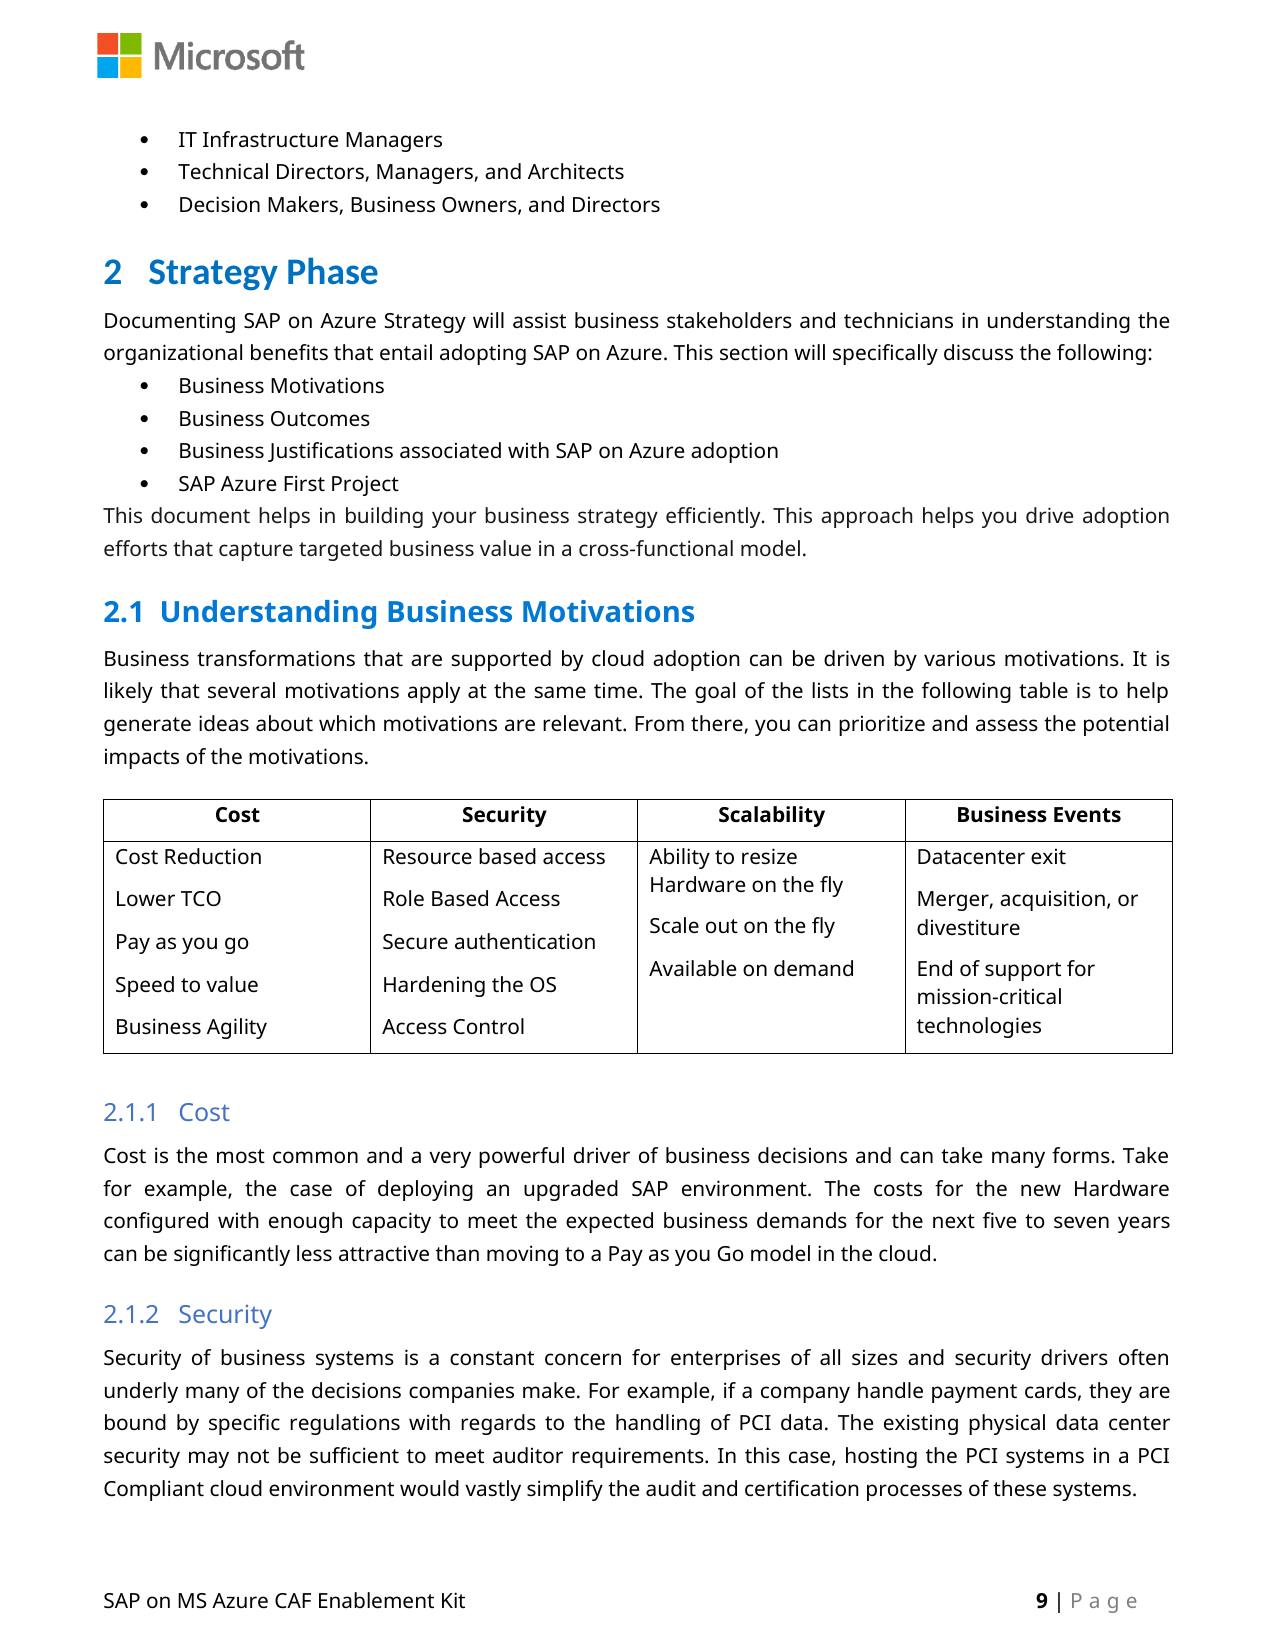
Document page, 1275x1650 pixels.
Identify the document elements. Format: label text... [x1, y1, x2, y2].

table_header Security [371, 800, 637, 841]
list Business Motivations [141, 371, 1172, 399]
table_cell Resource based access Role Based Access Secure authentication Hardening the OS Access Control [371, 842, 637, 1053]
subtitle Strategy Phase [103, 248, 1172, 293]
subtitle Security [103, 1297, 1172, 1331]
list IT Infrastructure Managers [141, 125, 1172, 153]
subtitle Understanding Business Motivations [103, 592, 1172, 631]
list Decision Makers, Business Owners, and Directors [141, 190, 1172, 218]
text Documenting SAP on Azure Strategy will assist business stakeholders and technicians in understanding the organizational benefits that entail adopting SAP on Azure. This section will specifically discuss the following: [103, 306, 1172, 367]
table_header Scalability [638, 800, 905, 841]
table_header Cost [104, 800, 370, 841]
text This document helps in building your business strategy efficiently. This approach helps you drive adoption efforts that capture targeted business value in a cross-functional model. [103, 530, 1172, 563]
table_cell Cost Reduction Lower TCO Pay as you go Speed to value Business Agility [104, 842, 370, 1053]
table_cell Datacenter exit Merger, acquisition, or divestiture End of support for mission-critical technologies [906, 842, 1172, 1053]
list Business Justifications associated with SAP on Azure adoption [141, 436, 1172, 465]
text Cost is the most common and a very powerful driver of business decisions and can take many forms. Take for example, the case of deploying an upgraded SAP environment. The costs for the new Hardware configured with enough capacity to meet the expected business demands for the next five to seven years can be significantly less attractive than moving to a Pay as you Go model in the cloud. [103, 1141, 1172, 1267]
table_header Business Events [906, 800, 1172, 841]
table_cell Ability to resize Hardware on the fly Scale out on the fly Available on demand [638, 842, 905, 1053]
list Business Outcomes [141, 404, 1172, 432]
subtitle Cost [103, 1095, 1172, 1129]
text Business transformations that are supported by cloud adoption can be driven by various motivations. It is likely that several motivations apply at the same time. The goal of the lists in the following table is to help generate ideas about which motivations are relevant. From there, you can prioritize and assess the potential impacts of the motivations. [103, 644, 1172, 770]
text Security of business systems is a constant concern for enterprises of all sizes and security drivers often underly many of the decisions companies make. For example, if a company handle payment cards, they are bound by specific regulations with regards to the handling of PCI data. The existing physical data center security may not be sufficient to meet auditor requirements. In this case, hosting the PCI systems in a PCI Compliant cloud environment would vastly simplify the audit and certification processes of these systems. [103, 1343, 1172, 1502]
list SAP Azure First Project [141, 469, 1172, 497]
picture [97, 33, 305, 78]
list Technical Directors, Managers, and Architects [141, 157, 1172, 186]
